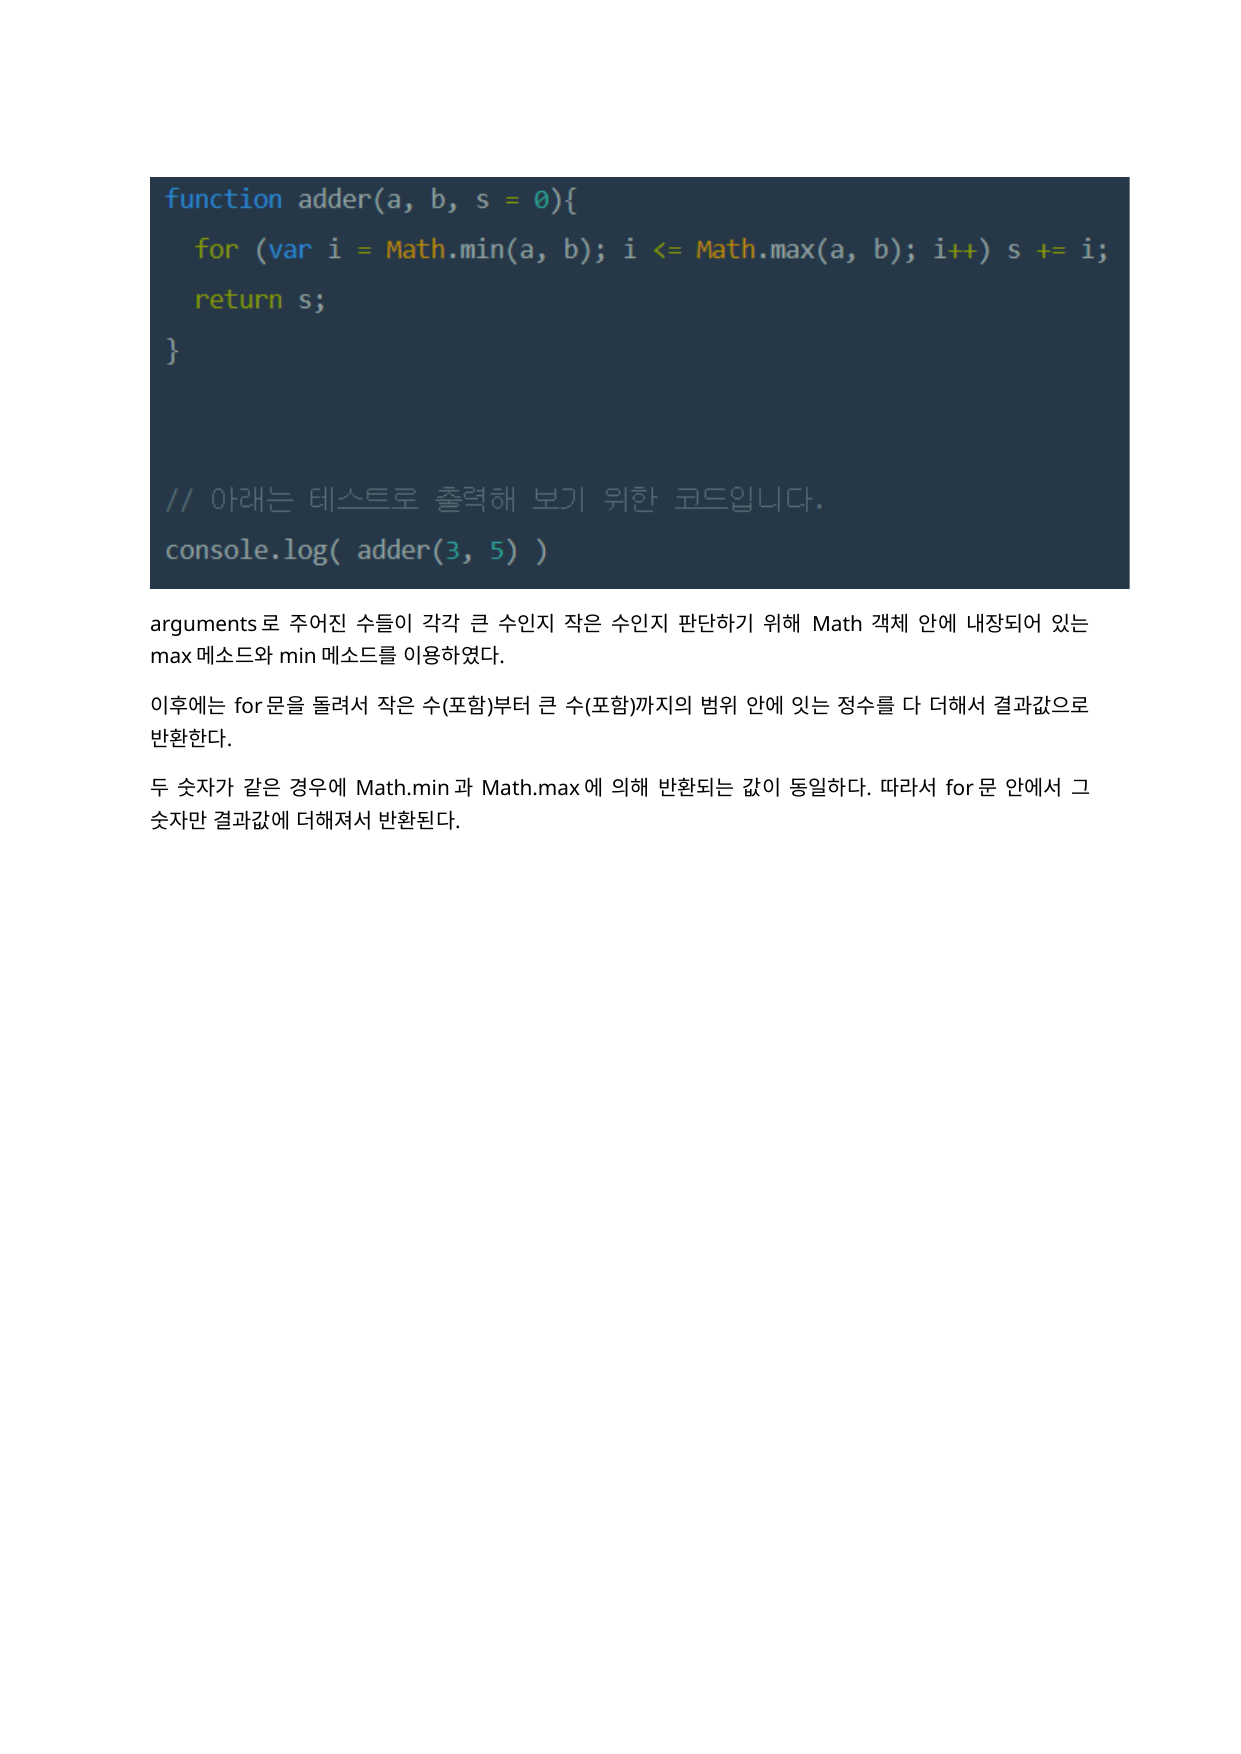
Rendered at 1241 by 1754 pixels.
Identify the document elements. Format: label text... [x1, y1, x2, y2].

picture [150, 177, 1130, 589]
text 이후에는 for문을 돌려서 작은 수(포함)부터 큰 수(포함)까지의 범위 안에 잇는 정수를 다 더해서 결과값으로 반환한다. [150, 689, 1090, 752]
text 두 숫자가 같은 경우에 Math.min과 Math.max에 의해 반환되는 값이 동일하다. 따라서 for문 안에서 그 숫자만 결과값에 더해져서 반환된다. [150, 771, 1090, 834]
text arguments로 주어진 수들이 각각 큰 수인지 작은 수인지 판단하기 위해 Math 객체 안에 내장되어 있는 max메소드와 min메소드를 이용하였다. [150, 607, 1090, 670]
